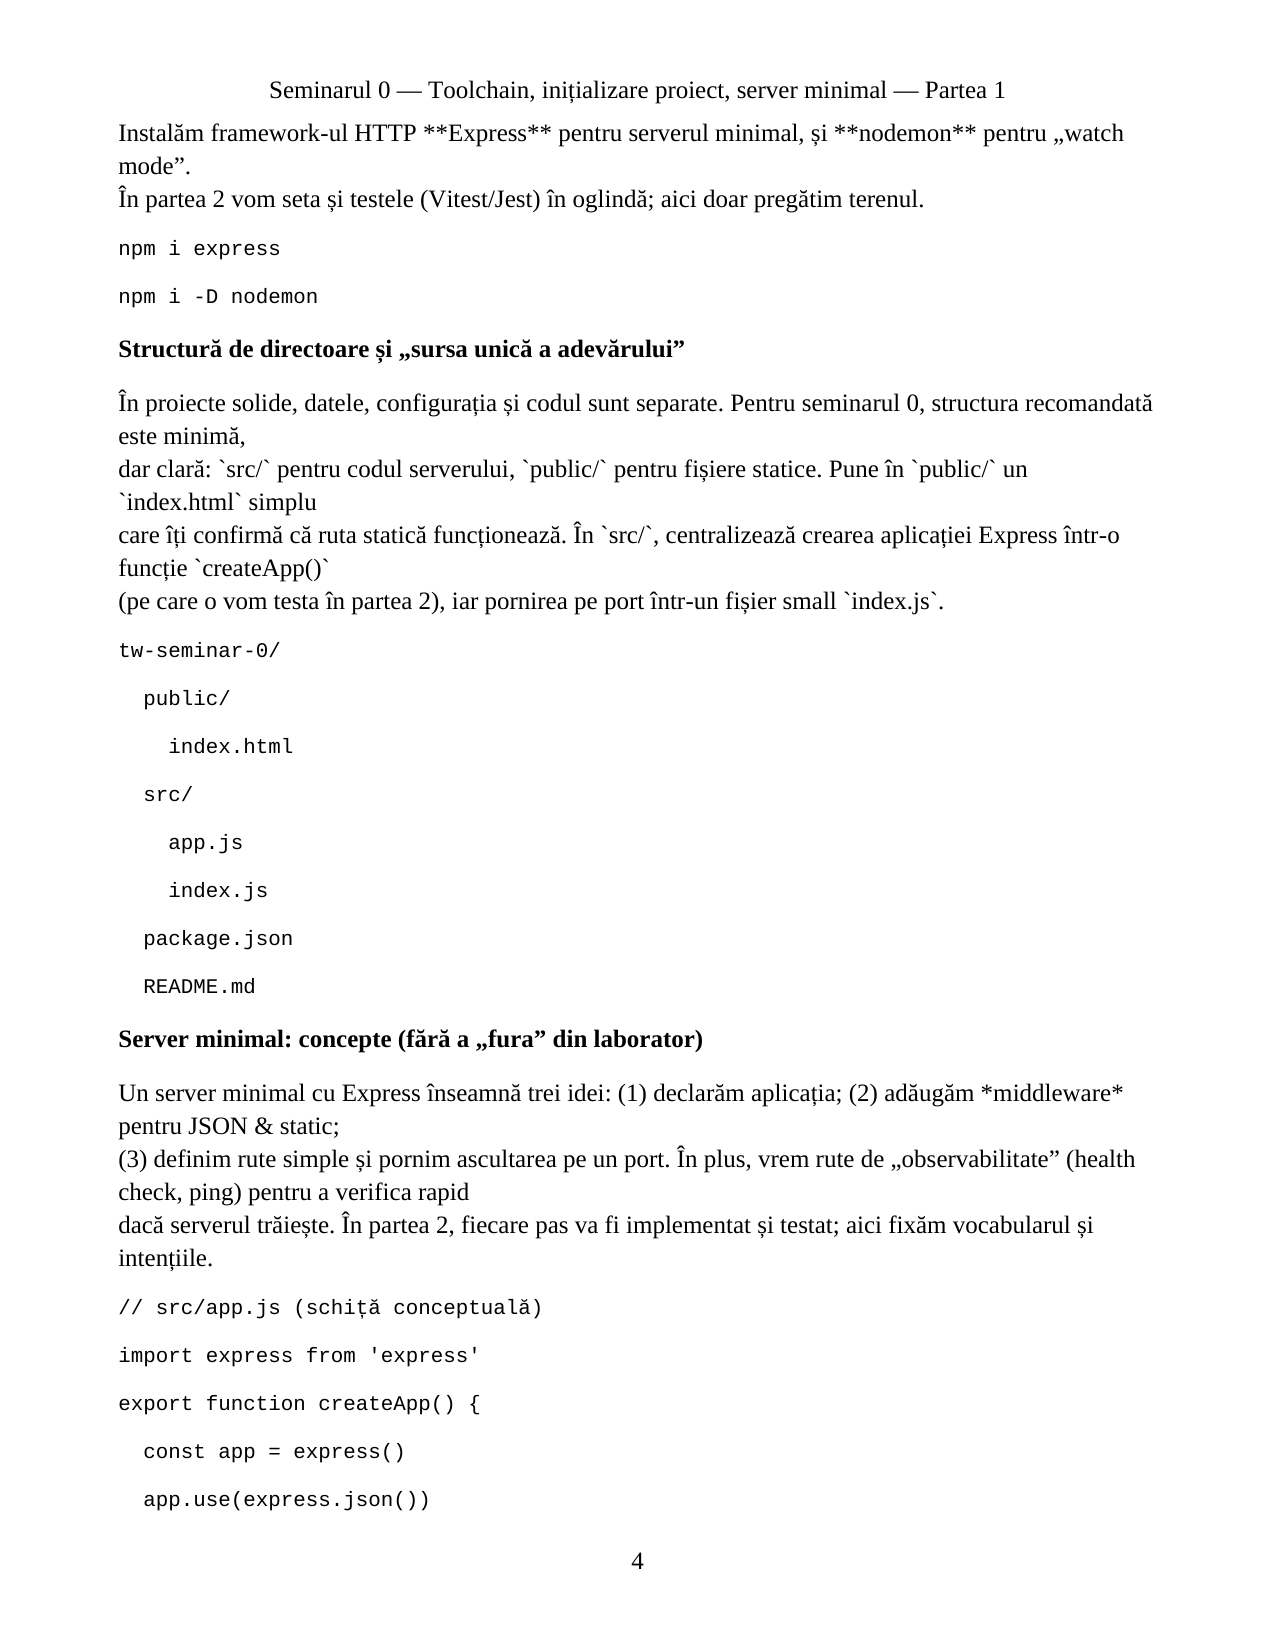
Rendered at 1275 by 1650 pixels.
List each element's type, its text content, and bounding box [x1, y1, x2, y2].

text README.md [118, 976, 1157, 1000]
text import express from 'express' [118, 1345, 1157, 1368]
text src/ [118, 784, 1157, 808]
text index.js [118, 880, 1157, 904]
text package.json [118, 928, 1157, 952]
text În proiecte solide, datele, configurația și codul sunt separate. Pentru seminarul 0, structura recomandată este minimă, dar clară: `src/` pentru codul serverului, `public/` pentru fișiere statice. Pune în `public/` un `index.html` simplu care îți confirmă că ruta statică funcționează. În `src/`, centralizează crearea aplicației Express într‑o funcție `createApp()` (pe care o vom testa în partea 2), iar pornirea pe port într‑un fișier small `index.js`. [118, 388, 1157, 615]
text tw-seminar-0/ [118, 640, 1157, 663]
text Instalăm framework‑ul HTTP **Express** pentru serverul minimal, și **nodemon** pentru „watch mode”. În partea 2 vom seta și testele (Vitest/Jest) în oglindă; aici doar pregătim terenul. [118, 118, 1157, 213]
text export function createApp() { [118, 1393, 1157, 1417]
text Un server minimal cu Express înseamnă trei idei: (1) declarăm aplicația; (2) adăugăm *middleware* pentru JSON & static; (3) definim rute simple și pornim ascultarea pe un port. În plus, vrem rute de „observabilitate” (health check, ping) pentru a verifica rapid dacă serverul trăiește. În partea 2, fiecare pas va fi implementat și testat; aici fixăm vocabularul și intențiile. [118, 1078, 1157, 1272]
text index.html [118, 736, 1157, 759]
text npm i express [118, 238, 1157, 262]
text Structură de directoare și „sursa unică a adevărului” [118, 334, 1157, 363]
text npm i -D nodemon [118, 286, 1157, 310]
text public/ [118, 688, 1157, 712]
text app.use(express.json()) [118, 1489, 1157, 1513]
text // src/app.js (schiță conceptuală) [118, 1297, 1157, 1321]
text const app = express() [118, 1441, 1157, 1464]
text app.js [118, 832, 1157, 856]
text Server minimal: concepte (fără a „fura” din laborator) [118, 1024, 1157, 1053]
